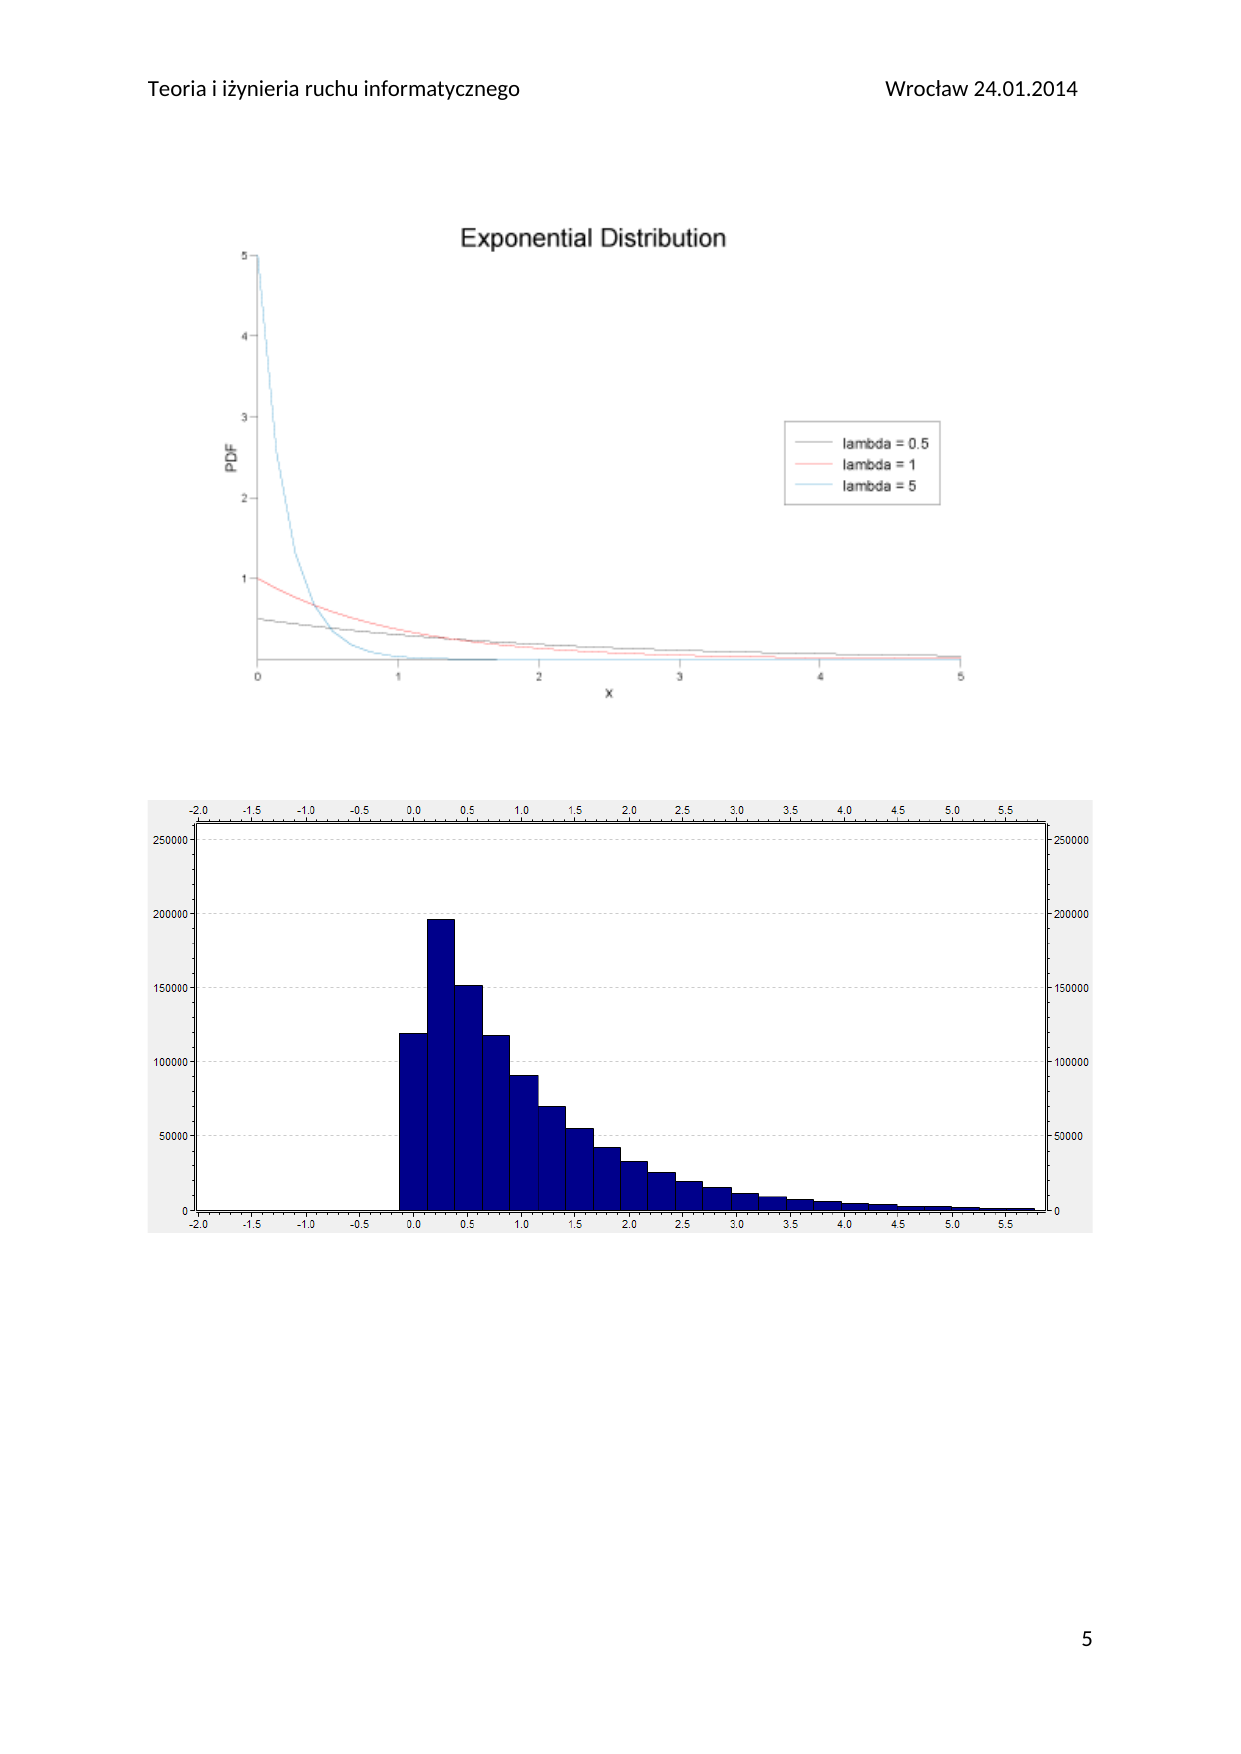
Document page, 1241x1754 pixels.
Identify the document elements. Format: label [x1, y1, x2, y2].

picture [147, 800, 1093, 1233]
picture [147, 147, 1034, 775]
